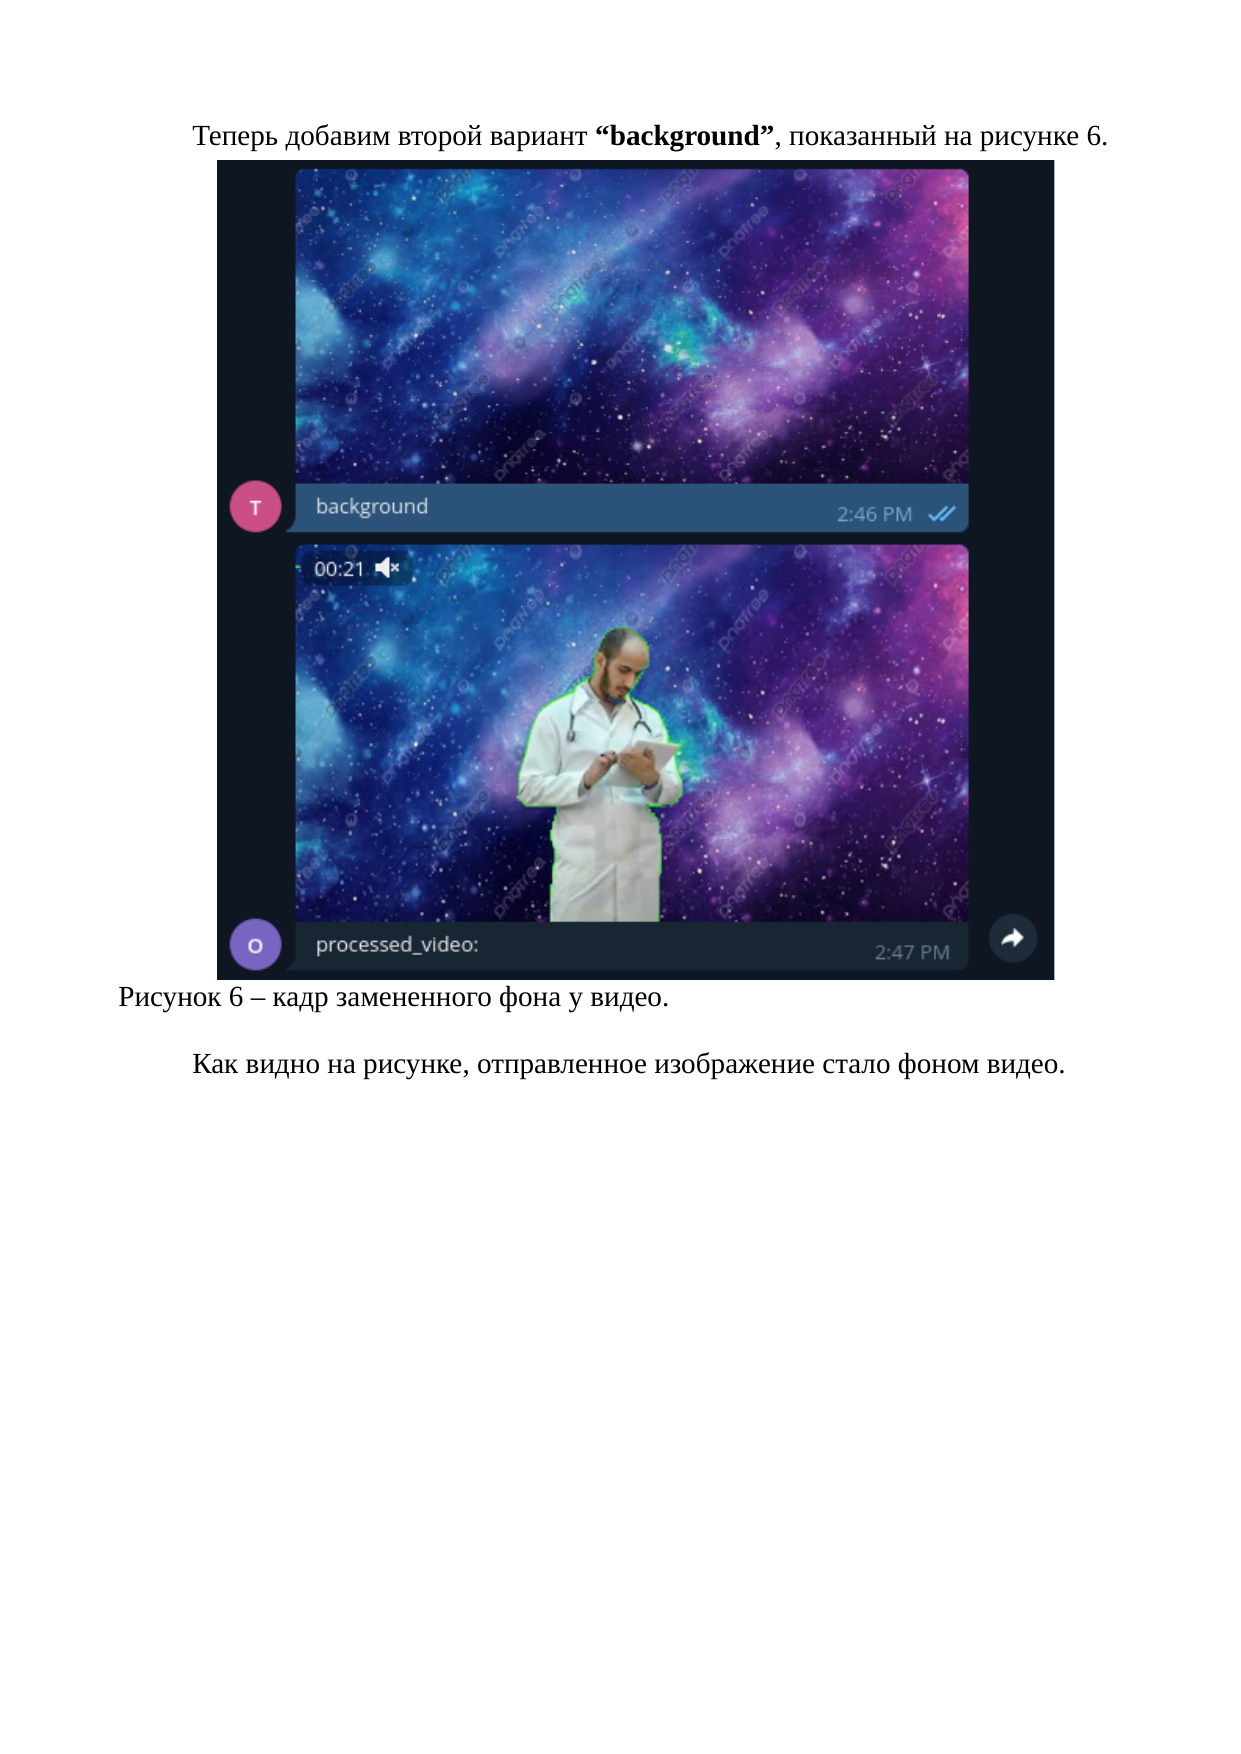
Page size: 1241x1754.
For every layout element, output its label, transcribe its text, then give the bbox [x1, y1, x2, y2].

text Теперь добавим второй вариант “background”, показанный на рисунке 6. [118, 118, 1122, 152]
text Как видно на рисунке, отправленное изображение стало фоном видео. [118, 1047, 1122, 1080]
picture [217, 160, 1055, 980]
